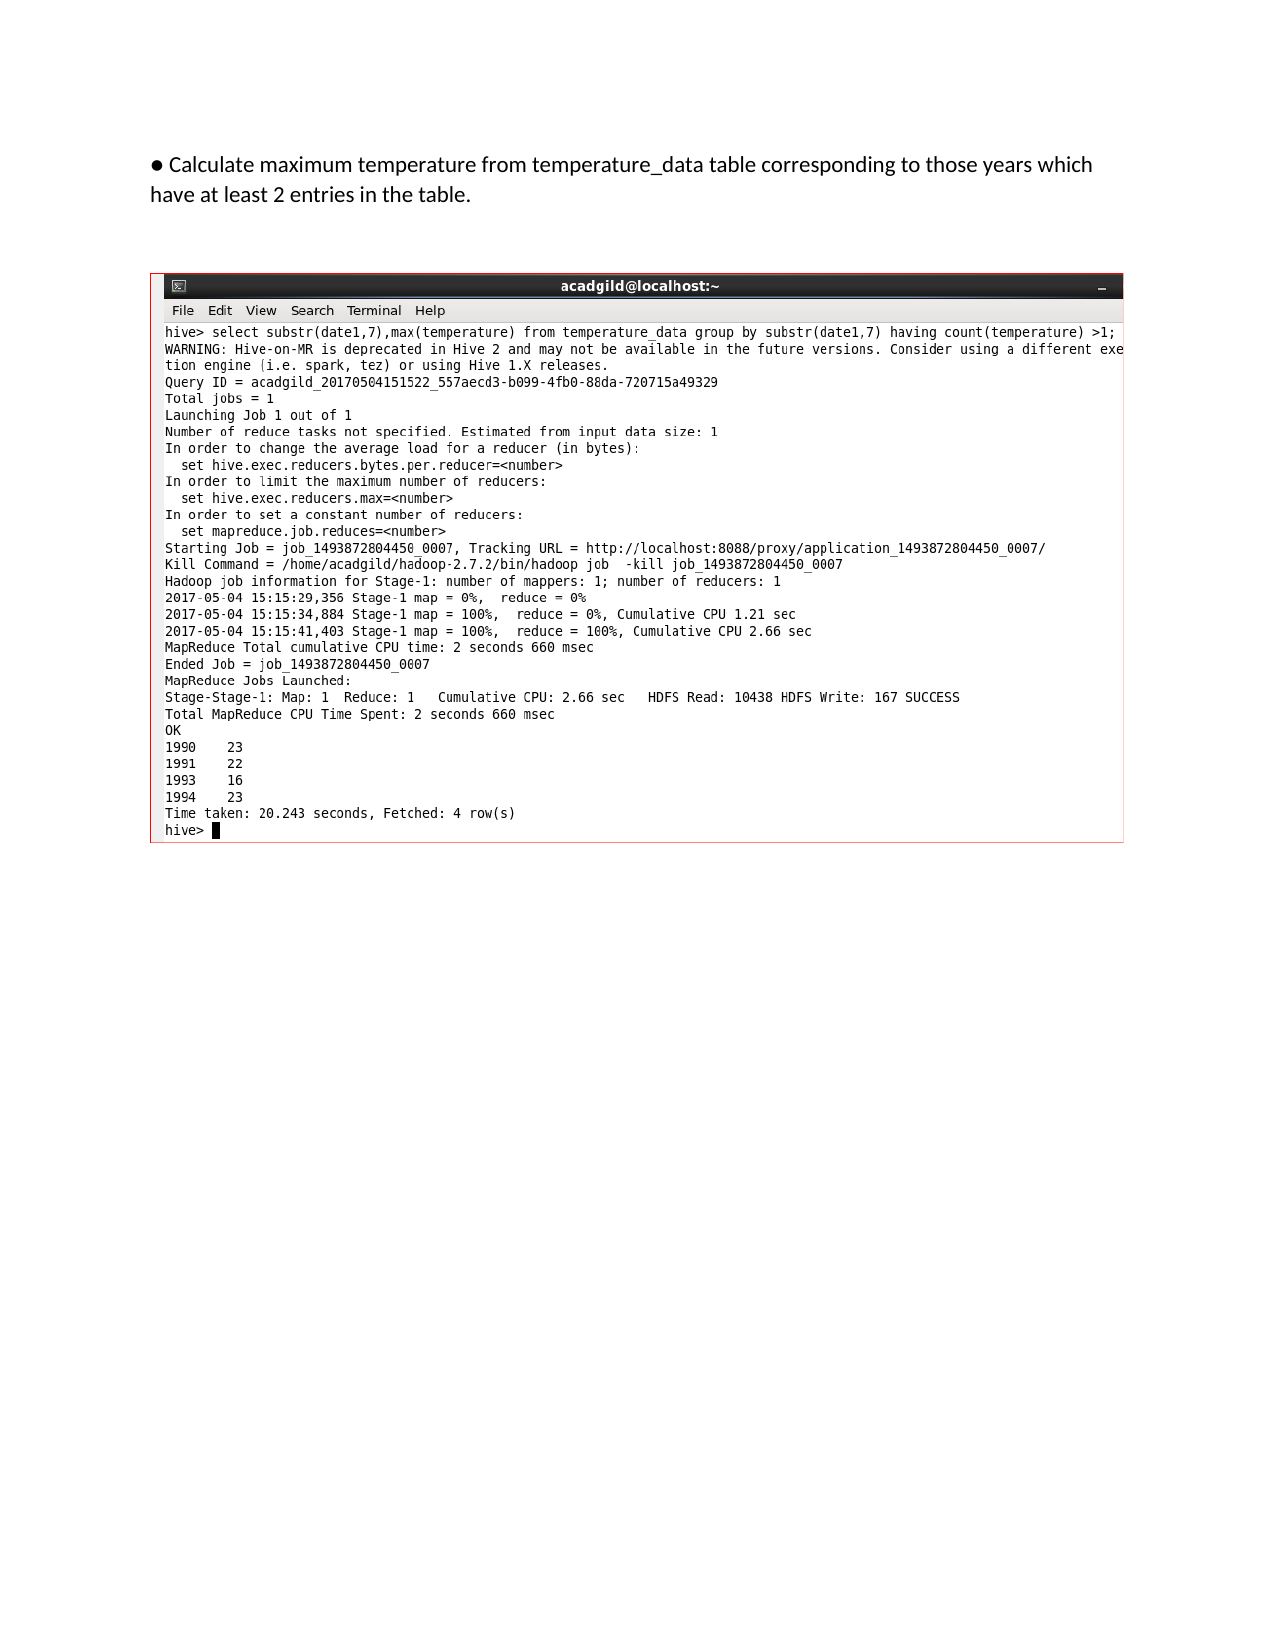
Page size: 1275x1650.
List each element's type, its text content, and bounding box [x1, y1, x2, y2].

picture [150, 273, 1124, 843]
text ● Calculate maximum temperature from temperature_data table corresponding to those years which have at least 2 entries in the table. [150, 150, 1125, 208]
